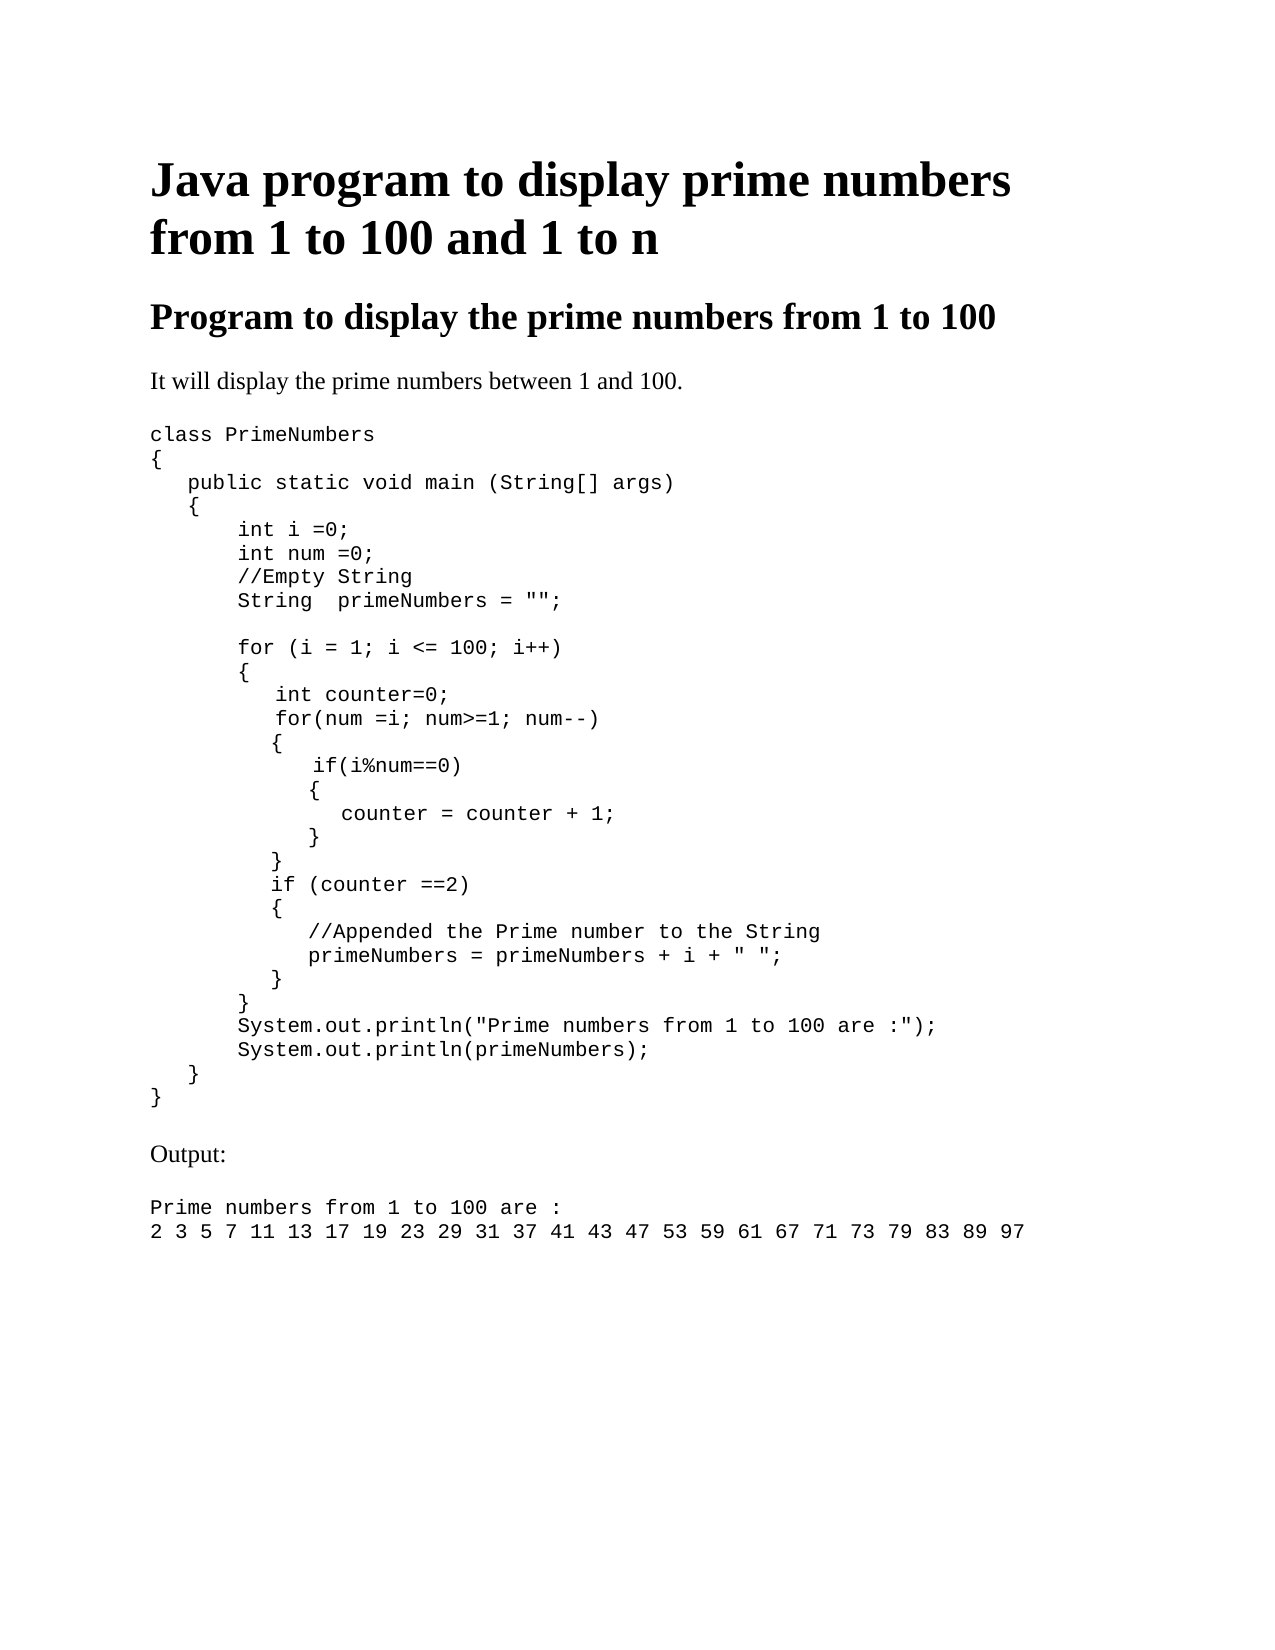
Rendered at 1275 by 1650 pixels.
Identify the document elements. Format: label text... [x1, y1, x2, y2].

text class PrimeNumbers [150, 424, 1125, 448]
text } [150, 826, 1125, 850]
text Java program to display prime numbers from 1 to 100 and 1 to n [150, 150, 1125, 265]
text for(num =i; num>=1; num--) [150, 708, 1125, 732]
text { [150, 661, 1125, 684]
text System.out.println(primeNumbers); [150, 1039, 1125, 1063]
text 2 3 5 7 11 13 17 19 23 29 31 37 41 43 47 53 59 61 67 71 73 79 83 89 97 [150, 1221, 1125, 1244]
text primeNumbers = primeNumbers + i + " "; [150, 944, 1125, 968]
text public static void main (String[] args) [150, 472, 1125, 495]
text //Appended the Prime number to the String [150, 921, 1125, 944]
text { [150, 779, 1125, 803]
text } [150, 1086, 1125, 1110]
text if(i%num==0) [150, 755, 1125, 779]
text //Empty String [150, 566, 1125, 590]
text for (i = 1; i <= 100; i++) [150, 637, 1125, 661]
text } [150, 850, 1125, 874]
text String primeNumbers = ""; [150, 590, 1125, 613]
text } [150, 1063, 1125, 1086]
text if (counter ==2) [150, 874, 1125, 897]
text System.out.println("Prime numbers from 1 to 100 are :"); [150, 1016, 1125, 1039]
text } [150, 992, 1125, 1016]
text int i =0; [150, 519, 1125, 543]
text Output: [150, 1139, 1125, 1168]
text { [150, 732, 1125, 755]
text Prime numbers from 1 to 100 are : [150, 1197, 1125, 1221]
text { [150, 495, 1125, 519]
text } [150, 968, 1125, 992]
text Program to display the prime numbers from 1 to 100 [150, 294, 1125, 337]
text It will display the prime numbers between 1 and 100. [150, 366, 1125, 395]
text counter = counter + 1; [150, 803, 1125, 826]
text { [150, 897, 1125, 921]
text int num =0; [150, 543, 1125, 566]
text int counter=0; [150, 684, 1125, 708]
text { [150, 448, 1125, 472]
